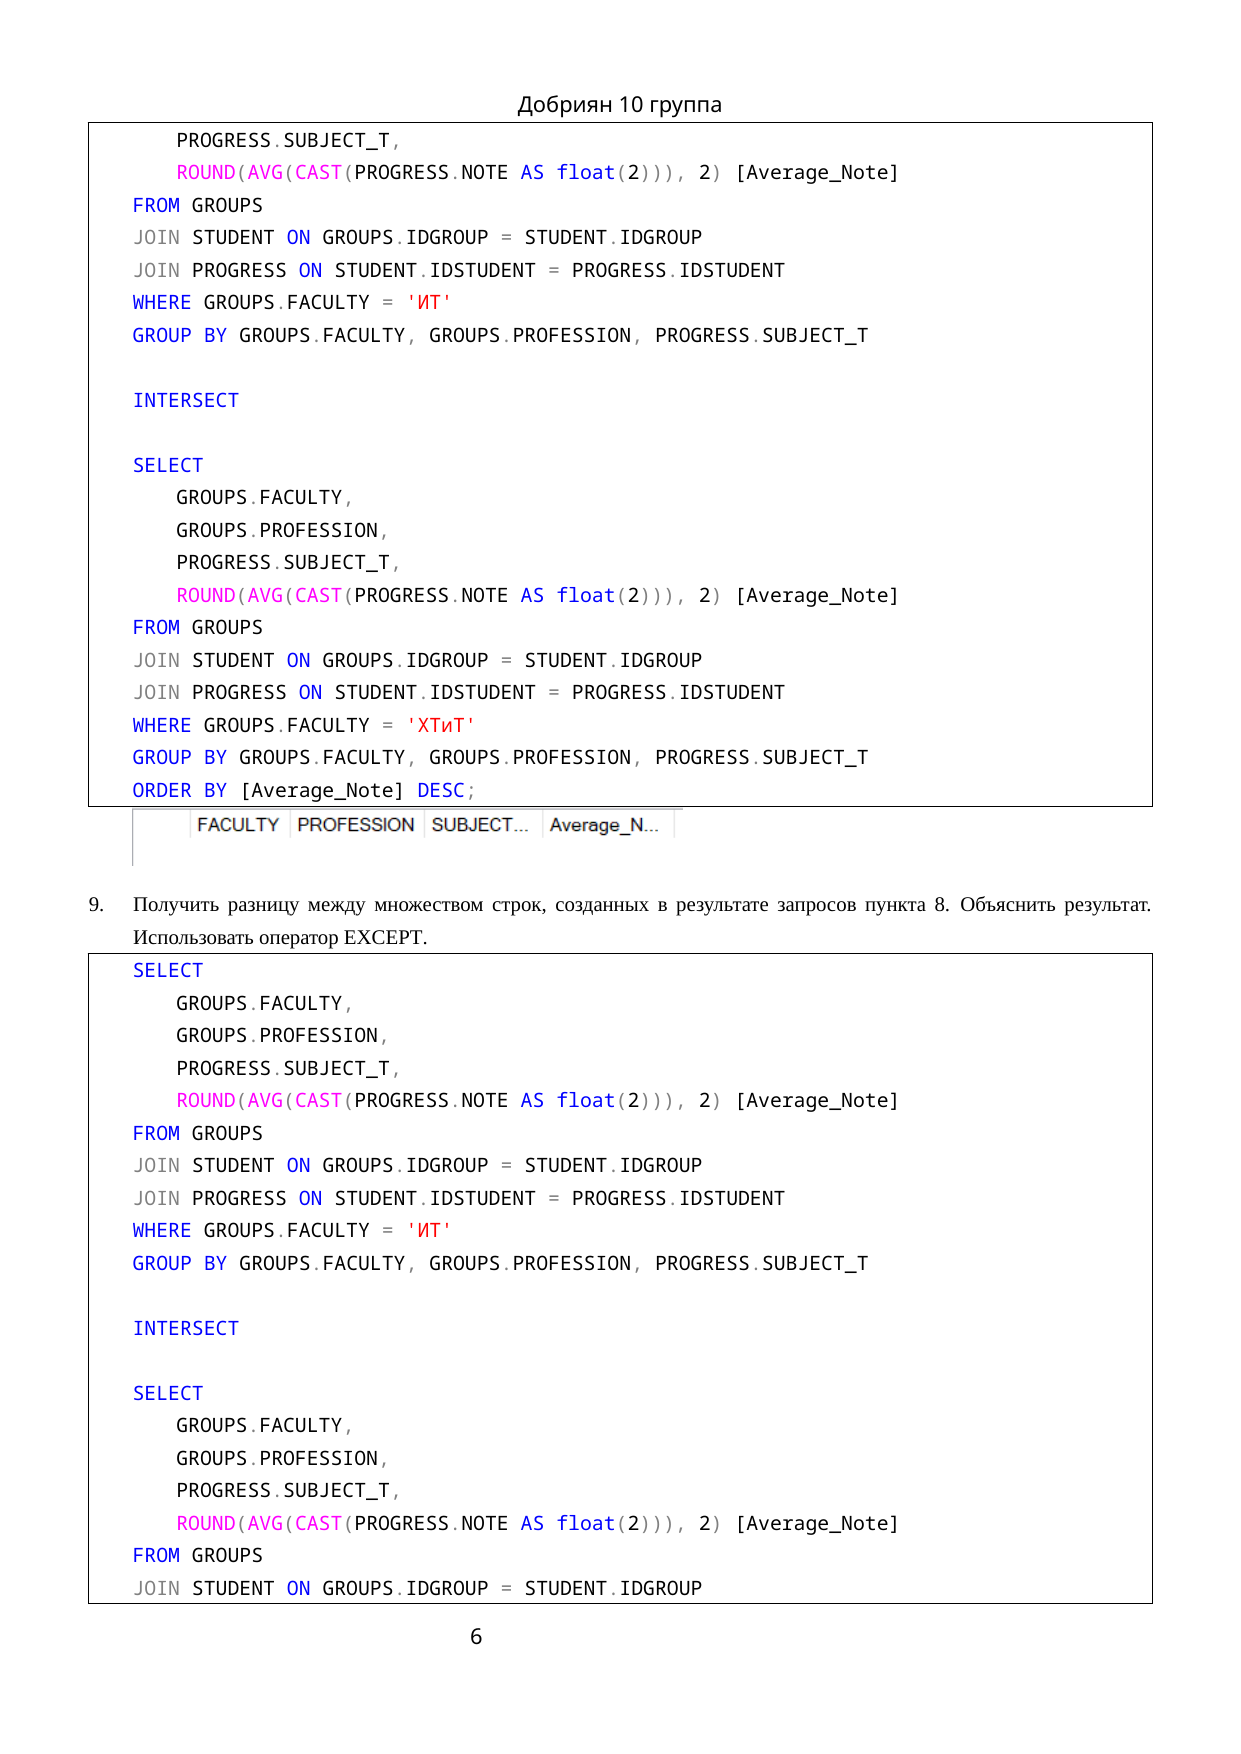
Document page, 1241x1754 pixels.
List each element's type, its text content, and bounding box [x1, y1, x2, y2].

text PROGRESS.SUBJECT_T, [89, 123, 1152, 156]
text WHERE GROUPS.FACULTY = 'ХТиТ' [89, 708, 1152, 741]
text GROUP BY GROUPS.FACULTY, GROUPS.PROFESSION, PROGRESS.SUBJECT_T [89, 318, 1152, 351]
text PROGRESS.SUBJECT_T, [89, 1052, 1152, 1084]
text FROM GROUPS [89, 1117, 1152, 1149]
text GROUPS.PROFESSION, [89, 1442, 1152, 1474]
text GROUPS.FACULTY, [89, 1409, 1152, 1442]
text FROM GROUPS [89, 1539, 1152, 1572]
text ROUND(AVG(CAST(PROGRESS.NOTE AS float(2))), 2) [Average_Note] [89, 156, 1152, 188]
text GROUPS.FACULTY, [89, 481, 1152, 513]
text GROUP BY GROUPS.FACULTY, GROUPS.PROFESSION, PROGRESS.SUBJECT_T [89, 741, 1152, 772]
text GROUPS.FACULTY, [89, 987, 1152, 1019]
text FROM GROUPS [89, 611, 1152, 643]
text PROGRESS.SUBJECT_T, [89, 1474, 1152, 1507]
text JOIN PROGRESS ON STUDENT.IDSTUDENT = PROGRESS.IDSTUDENT [89, 1182, 1152, 1214]
text PROGRESS.SUBJECT_T, [89, 546, 1152, 578]
text SELECT [89, 954, 1152, 987]
text FROM GROUPS [89, 188, 1152, 221]
text GROUP BY GROUPS.FACULTY, GROUPS.PROFESSION, PROGRESS.SUBJECT_T [89, 1247, 1152, 1279]
text ORDER BY [Average_Note] DESC; [89, 772, 1152, 806]
text ROUND(AVG(CAST(PROGRESS.NOTE AS float(2))), 2) [Average_Note] [89, 1084, 1152, 1117]
text ROUND(AVG(CAST(PROGRESS.NOTE AS float(2))), 2) [Average_Note] [89, 578, 1152, 611]
text JOIN STUDENT ON GROUPS.IDGROUP = STUDENT.IDGROUP [89, 1149, 1152, 1182]
text WHERE GROUPS.FACULTY = 'ИТ' [89, 1214, 1152, 1247]
picture [132, 807, 683, 866]
text GROUPS.PROFESSION, [89, 1019, 1152, 1052]
text JOIN PROGRESS ON STUDENT.IDSTUDENT = PROGRESS.IDSTUDENT [89, 253, 1152, 286]
text WHERE GROUPS.FACULTY = 'ИТ' [89, 286, 1152, 318]
text JOIN STUDENT ON GROUPS.IDGROUP = STUDENT.IDGROUP [89, 1572, 1152, 1603]
list Получить разницу между множеством строк, созданных в результате запросов пункта 8. Объяснить результат. Использовать оператор EXCEPT. [88, 888, 1152, 953]
text GROUPS.PROFESSION, [89, 513, 1152, 546]
text JOIN STUDENT ON GROUPS.IDGROUP = STUDENT.IDGROUP [89, 643, 1152, 676]
text SELECT [89, 448, 1152, 481]
text JOIN STUDENT ON GROUPS.IDGROUP = STUDENT.IDGROUP [89, 221, 1152, 253]
text INTERSECT [89, 383, 1152, 416]
text SELECT [89, 1377, 1152, 1409]
text ROUND(AVG(CAST(PROGRESS.NOTE AS float(2))), 2) [Average_Note] [89, 1507, 1152, 1539]
text INTERSECT [89, 1312, 1152, 1344]
text JOIN PROGRESS ON STUDENT.IDSTUDENT = PROGRESS.IDSTUDENT [89, 676, 1152, 708]
